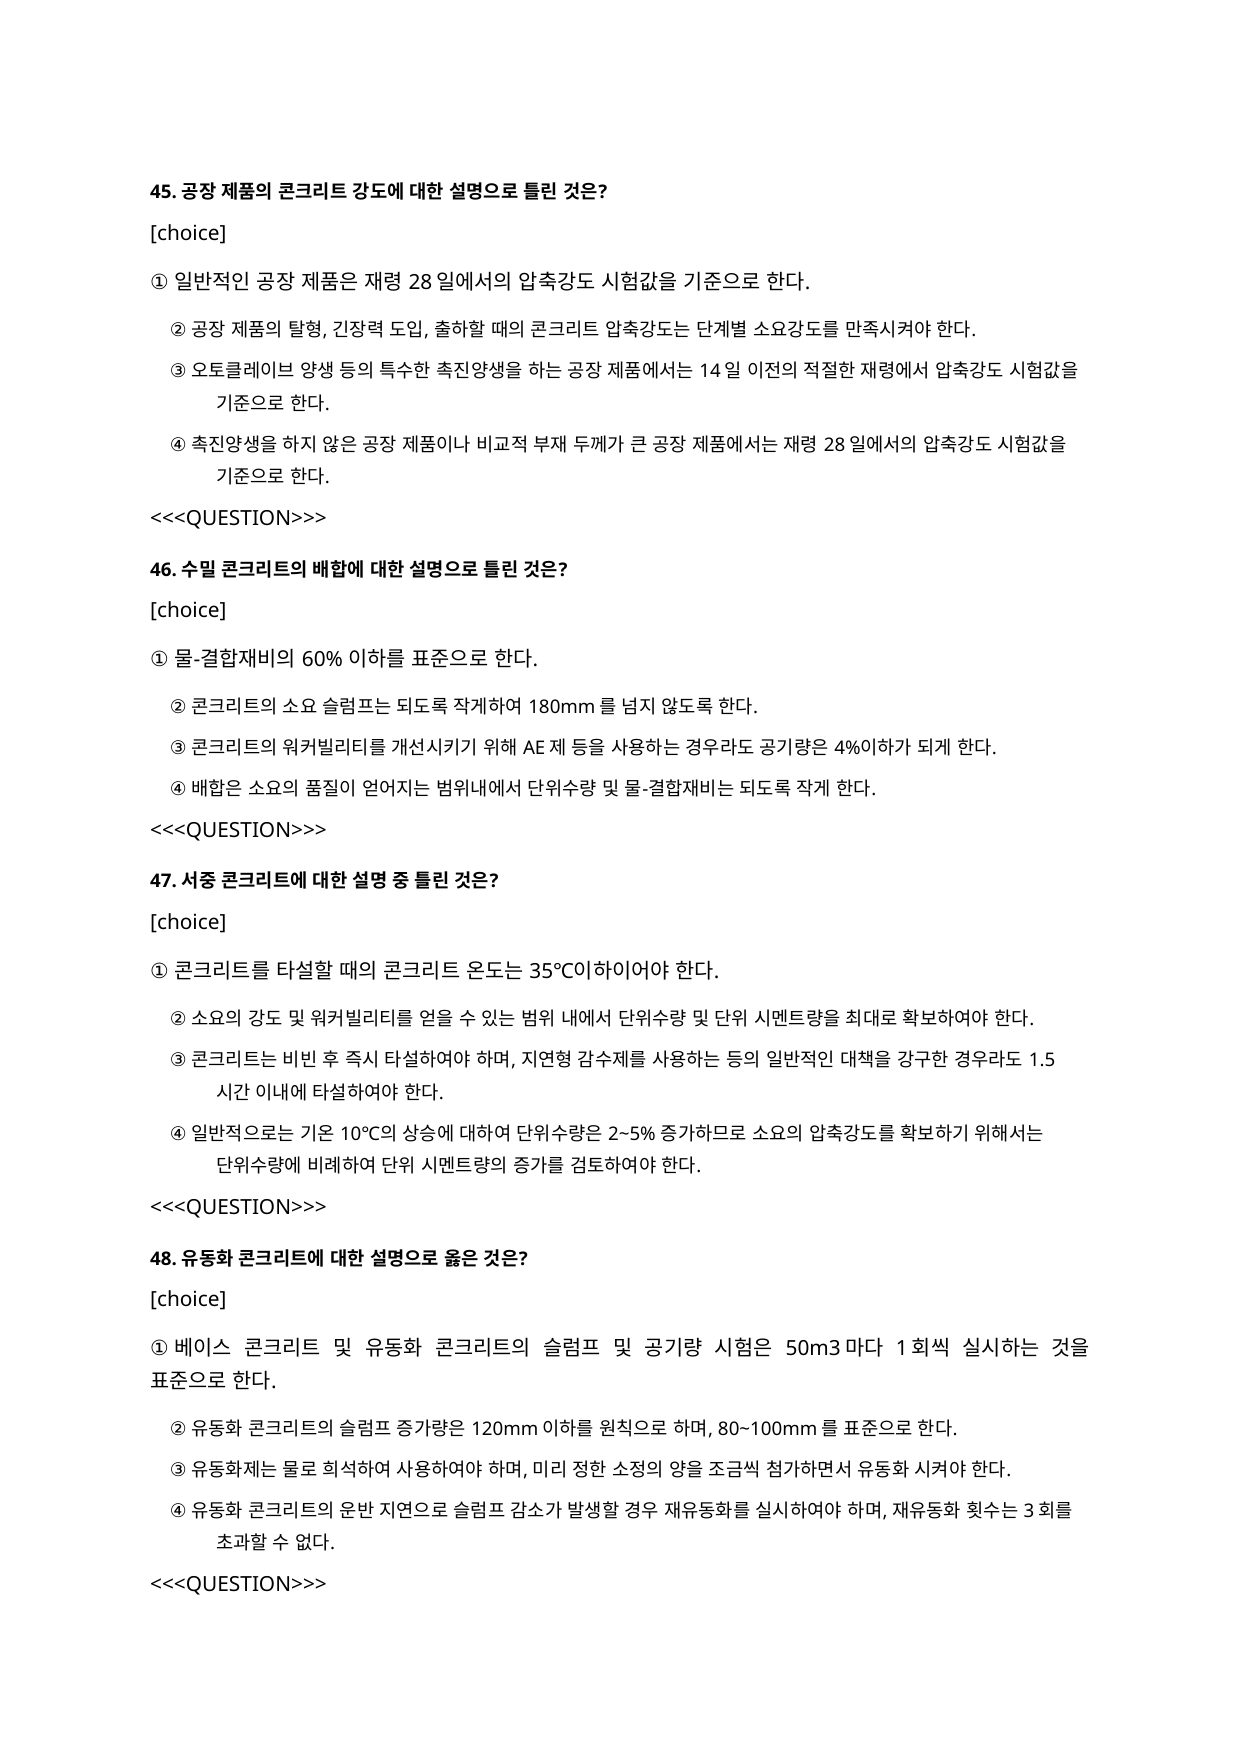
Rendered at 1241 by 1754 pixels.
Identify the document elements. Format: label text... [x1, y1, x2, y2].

text [choice] [150, 1284, 1090, 1313]
text [choice] [150, 595, 1090, 624]
text <<<QUESTION>>> [150, 1192, 1090, 1220]
text [choice] [150, 907, 1090, 936]
text ③ 오토클레이브 양생 등의 특수한 촉진양생을 하는 공장 제품에서는 14일 이전의 적절한 재령에서 압축강도 시험값을 기준으로 한다. [150, 356, 1090, 416]
text ④ 촉진양생을 하지 않은 공장 제품이나 비교적 부재 두께가 큰 공장 제품에서는 재령 28일에서의 압축강도 시험값을 기준으로 한다. [150, 429, 1090, 489]
text <<<QUESTION>>> [150, 815, 1090, 843]
text ④ 일반적으로는 기온 10℃의 상승에 대하여 단위수량은 2~5% 증가하므로 소요의 압축강도를 확보하기 위해서는 단위수량에 비례하여 단위 시멘트량의 증가를 검토하여야 한다. [150, 1118, 1090, 1178]
text 47. 서중 콘크리트에 대한 설명 중 틀린 것은? [150, 866, 1090, 893]
text ② 콘크리트의 소요 슬럼프는 되도록 작게하여 180mm를 넘지 않도록 한다. [150, 692, 1090, 719]
text ① 베이스 콘크리트 및 유동화 콘크리트의 슬럼프 및 공기량 시험은 50m3마다 1회씩 실시하는 것을 표준으로 한다. [150, 1331, 1090, 1394]
text 45. 공장 제품의 콘크리트 강도에 대한 설명으로 틀린 것은? [150, 177, 1090, 204]
text <<<QUESTION>>> [150, 503, 1090, 531]
text ③ 유동화제는 물로 희석하여 사용하여야 하며, 미리 정한 소정의 양을 조금씩 첨가하면서 유동화 시켜야 한다. [150, 1454, 1090, 1482]
text <<<QUESTION>>> [150, 1569, 1090, 1597]
text [choice] [150, 218, 1090, 247]
text 48. 유동화 콘크리트에 대한 설명으로 옳은 것은? [150, 1243, 1090, 1270]
text ① 콘크리트를 타설할 때의 콘크리트 온도는 35℃이하이어야 한다. [150, 954, 1090, 985]
text ④ 유동화 콘크리트의 운반 지연으로 슬럼프 감소가 발생할 경우 재유동화를 실시하여야 하며, 재유동화 횟수는 3회를 초과할 수 없다. [150, 1495, 1090, 1555]
text ④ 배합은 소요의 품질이 얻어지는 범위내에서 단위수량 및 물-결합재비는 되도록 작게 한다. [150, 774, 1090, 801]
text ③ 콘크리트의 워커빌리티를 개선시키기 위해 AE제 등을 사용하는 경우라도 공기량은 4%이하가 되게 한다. [150, 733, 1090, 760]
text ① 물-결합재비의 60% 이하를 표준으로 한다. [150, 642, 1090, 673]
text ② 공장 제품의 탈형, 긴장력 도입, 출하할 때의 콘크리트 압축강도는 단계별 소요강도를 만족시켜야 한다. [150, 315, 1090, 342]
text ③ 콘크리트는 비빈 후 즉시 타설하여야 하며, 지연형 감수제를 사용하는 등의 일반적인 대책을 강구한 경우라도 1.5시간 이내에 타설하여야 한다. [150, 1045, 1090, 1104]
text ② 유동화 콘크리트의 슬럼프 증가량은 120mm이하를 원칙으로 하며, 80~100mm를 표준으로 한다. [150, 1413, 1090, 1441]
text ① 일반적인 공장 제품은 재령 28일에서의 압축강도 시험값을 기준으로 한다. [150, 265, 1090, 296]
text ② 소요의 강도 및 워커빌리티를 얻을 수 있는 범위 내에서 단위수량 및 단위 시멘트량을 최대로 확보하여야 한다. [150, 1004, 1090, 1031]
text 46. 수밀 콘크리트의 배합에 대한 설명으로 틀린 것은? [150, 554, 1090, 581]
